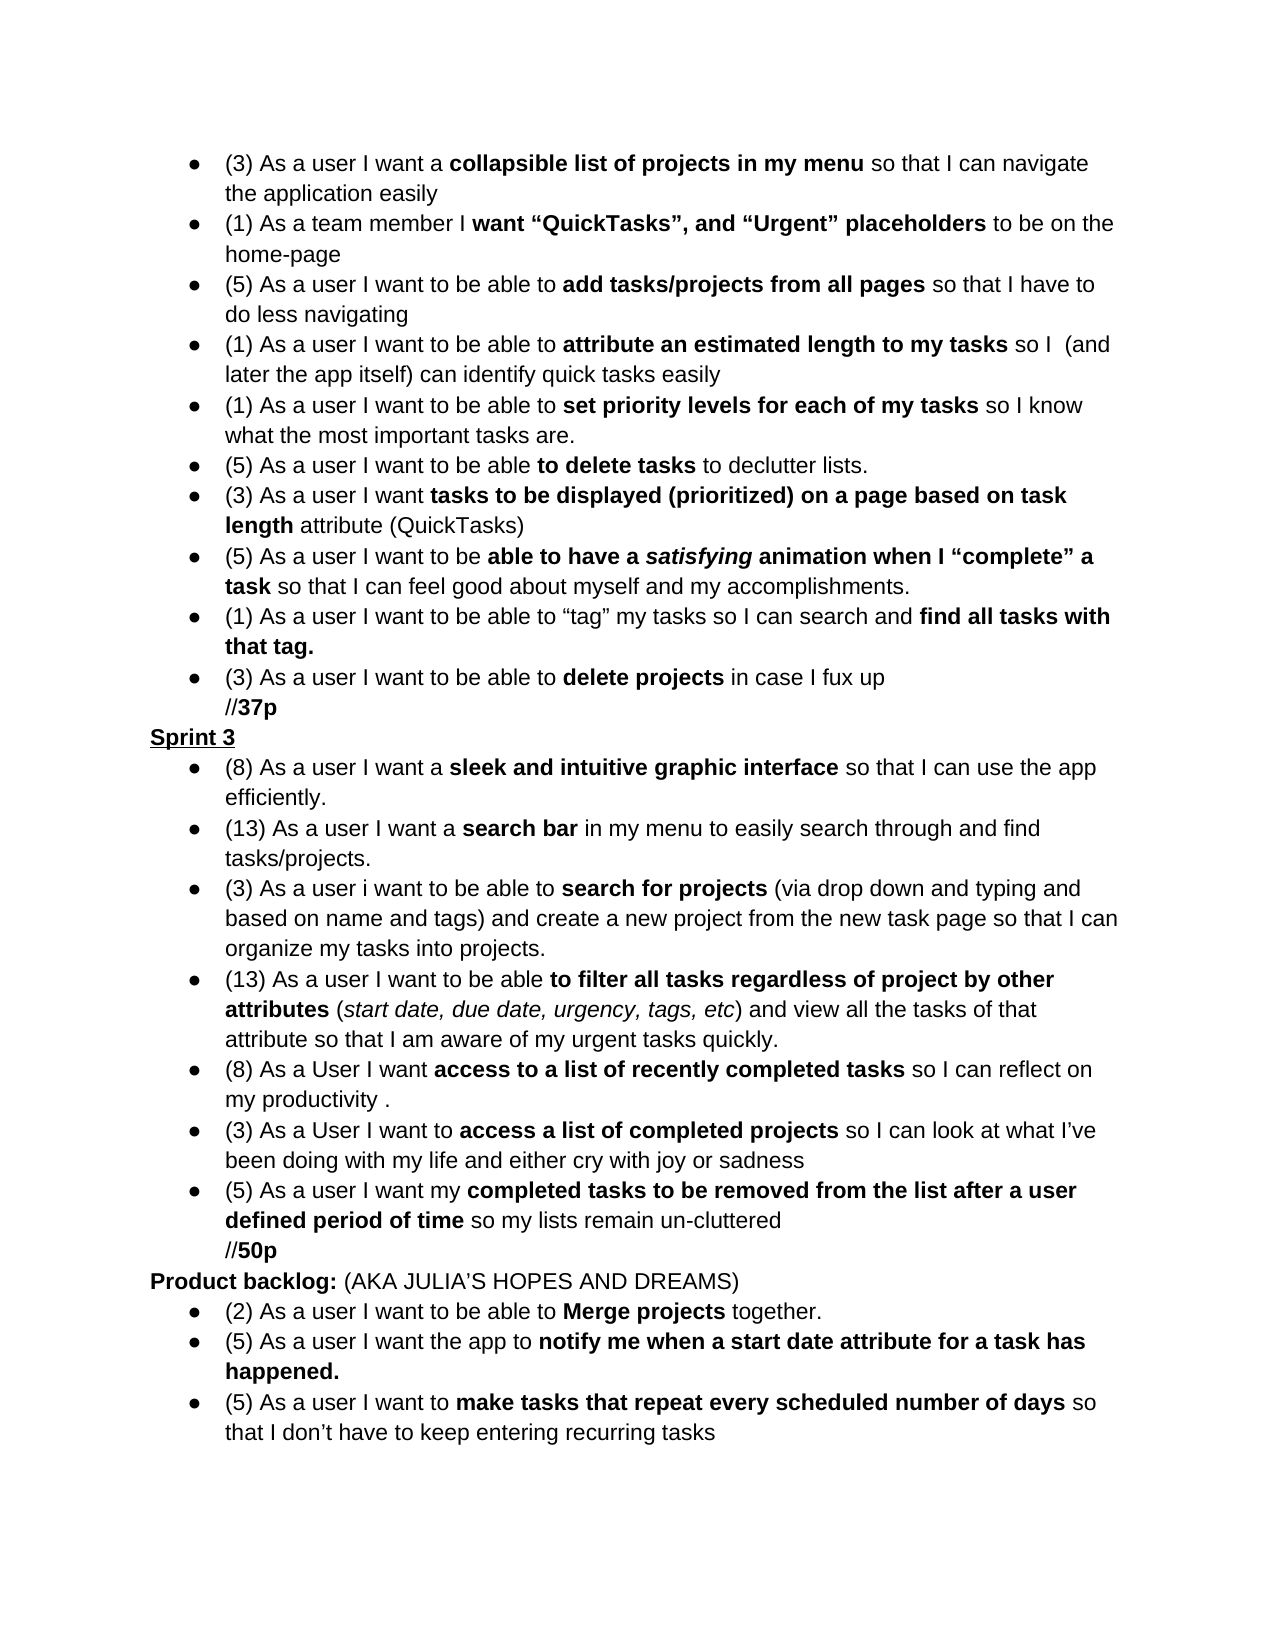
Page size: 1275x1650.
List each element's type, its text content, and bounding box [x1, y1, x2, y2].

list (8) As a user I want a sleek and intuitive graphic interface so that I can use the app efficiently. [187, 754, 1125, 811]
list (3) As a user i want to be able to search for projects (via drop down and typing and based on name and tags) and create a new project from the new task page so that I can organize my tasks into projects. [187, 875, 1125, 962]
list (5) As a user I want the app to notify me when a start date attribute for a task has happened. [187, 1328, 1125, 1385]
list (3) As a user I want to be able to delete projects in case I fux up [187, 663, 1125, 690]
list (5) As a user I want to make tasks that repeat every scheduled number of days so that I don’t have to keep entering recurring tasks [187, 1388, 1125, 1445]
list (5) As a user I want to be able to add tasks/projects from all pages so that I have to do less navigating [187, 271, 1125, 327]
text //50p [150, 1237, 1125, 1264]
text Product backlog: (AKA JULIA’S HOPES AND DREAMS) [150, 1268, 1125, 1294]
list (3) As a user I want tasks to be displayed (prioritized) on a page based on task length attribute (QuickTasks) [187, 482, 1125, 539]
list (5) As a user I want to be able to delete tasks to declutter lists. [187, 452, 1125, 478]
list (5) As a user I want to be able to have a satisfying animation when I “complete” a task so that I can feel good about myself and my accomplishments. [187, 543, 1125, 599]
list (8) As a User I want access to a list of recently completed tasks so I can reflect on my productivity . [187, 1056, 1125, 1113]
list (1) As a user I want to be able to attribute an estimated length to my tasks so I (and later the app itself) can identify quick tasks easily [187, 331, 1125, 388]
list (3) As a user I want a collapsible list of projects in my menu so that I can navigate the application easily [187, 150, 1125, 207]
list (1) As a user I want to be able to set priority levels for each of my tasks so I know what the most important tasks are. [187, 392, 1125, 448]
list (1) As a team member I want “QuickTasks”, and “Urgent” placeholders to be on the home-page [187, 210, 1125, 267]
list (13) As a user I want a search bar in my menu to easily search through and find tasks/projects. [187, 814, 1125, 871]
list (2) As a user I want to be able to Merge projects together. [187, 1298, 1125, 1324]
text //37p [150, 694, 1125, 720]
list (5) As a user I want my completed tasks to be removed from the list after a user defined period of time so my lists remain un-cluttered [187, 1177, 1125, 1234]
text Sprint 3 [150, 724, 1125, 750]
list (3) As a User I want to access a list of completed projects so I can look at what I’ve been doing with my life and either cry with joy or sadness [187, 1117, 1125, 1173]
list (13) As a user I want to be able to filter all tasks regardless of project by other attributes (start date, due date, urgency, tags, etc) and view all the tasks of that attribute so that I am aware of my urgent tasks quickly. [187, 966, 1125, 1052]
list (1) As a user I want to be able to “tag” my tasks so I can search and find all tasks with that tag. [187, 603, 1125, 660]
